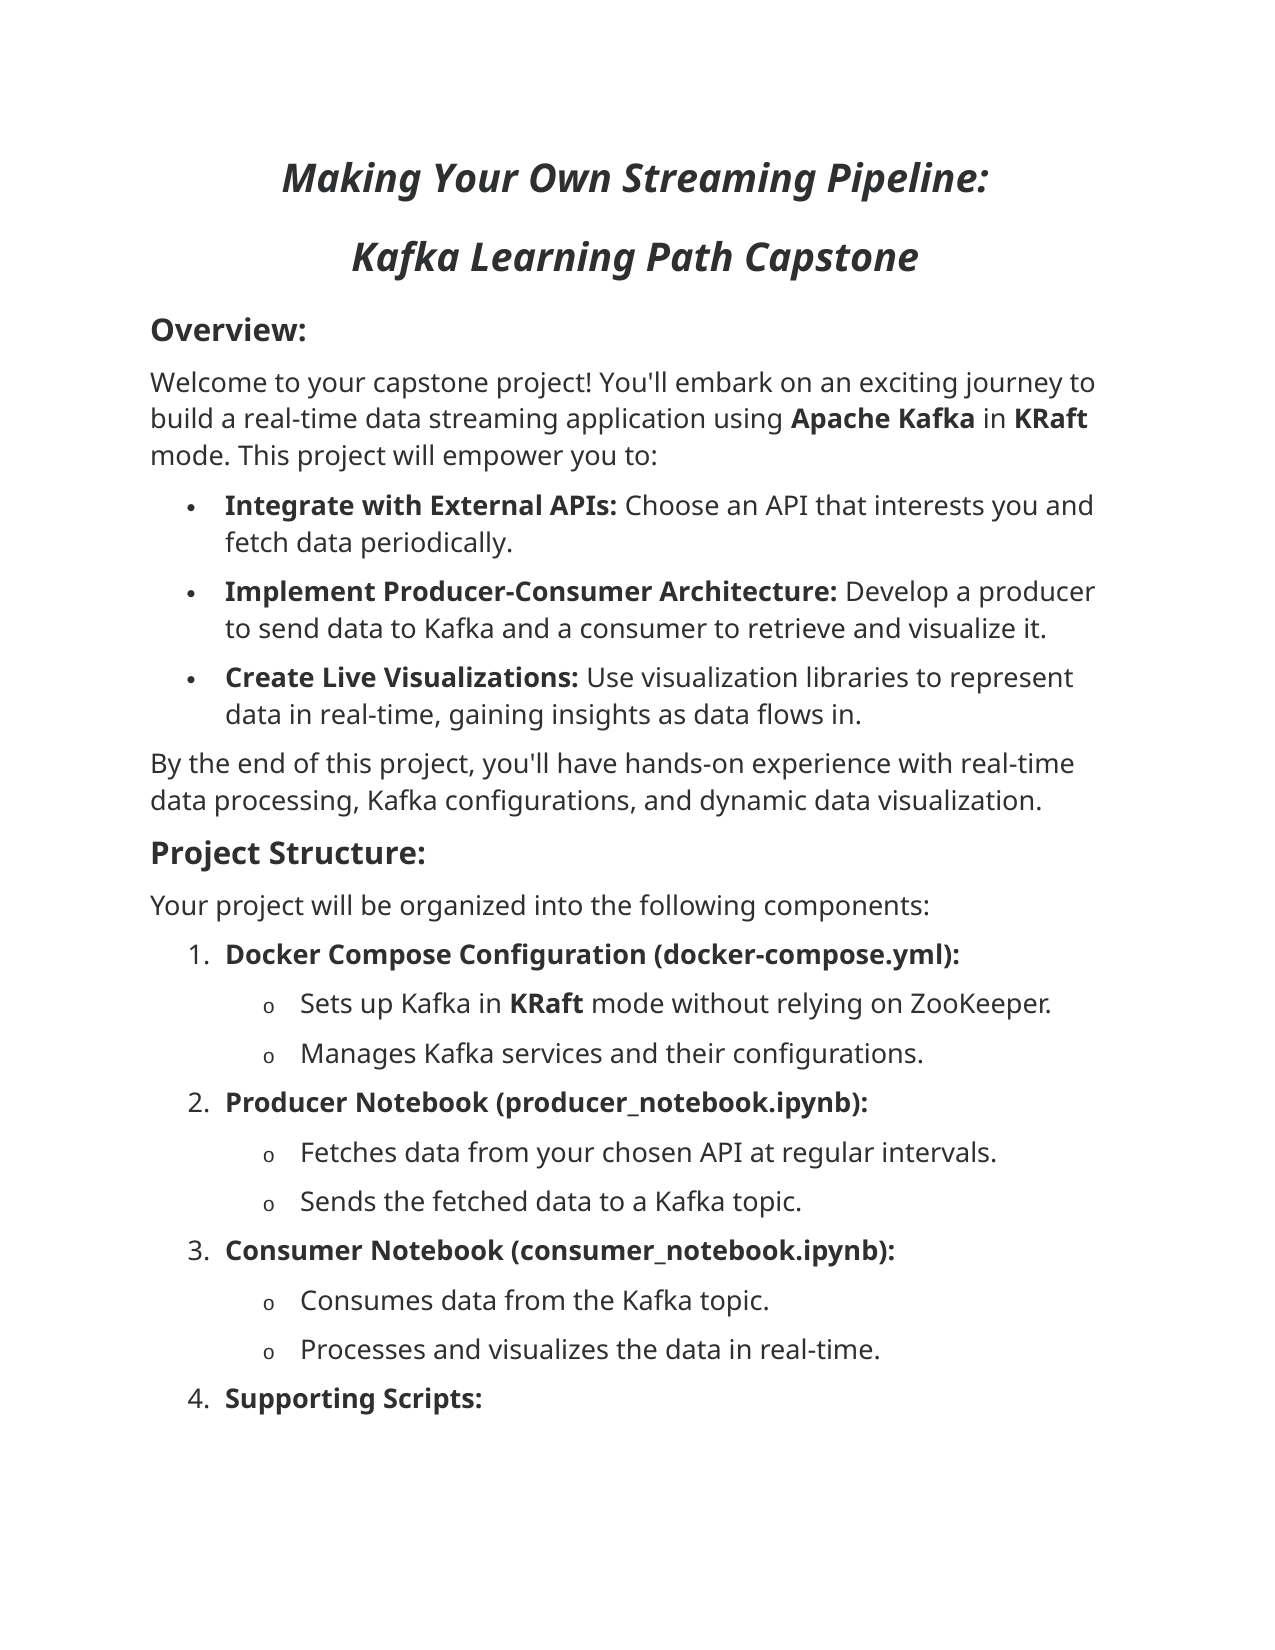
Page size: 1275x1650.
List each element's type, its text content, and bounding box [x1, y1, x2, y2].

list Producer Notebook (producer_notebook.ipynb): [187, 1084, 1125, 1121]
list Sets up Kafka in KRaft mode without relying on ZooKeeper. [262, 985, 1125, 1022]
list Integrate with External APIs: Choose an API that interests you and fetch data periodically. [187, 486, 1125, 560]
list Consumes data from the Kafka topic. [262, 1281, 1125, 1318]
text Making Your Own Streaming Pipeline: [150, 150, 1125, 204]
text By the end of this project, you'll have hands-on experience with real-time data processing, Kafka configurations, and dynamic data visualization. [150, 745, 1125, 819]
list Fetches data from your chosen API at regular intervals. [262, 1133, 1125, 1170]
list Consumer Notebook (consumer_notebook.ipynb): [187, 1232, 1125, 1269]
list Docker Compose Configuration (docker-compose.yml): [187, 936, 1125, 972]
list Sends the fetched data to a Kafka topic. [262, 1182, 1125, 1219]
list Manages Kafka services and their configurations. [262, 1034, 1125, 1071]
list Processes and visualizes the data in real-time. [262, 1331, 1125, 1367]
text Your project will be organized into the following components: [150, 886, 1125, 923]
list Supporting Scripts: [187, 1380, 1125, 1417]
text Kafka Learning Path Capstone [150, 229, 1125, 283]
list Create Live Visualizations: Use visualization libraries to represent data in real-time, gaining insights as data flows in. [187, 659, 1125, 732]
text Welcome to your capstone project! You'll embark on an exciting journey to build a real-time data streaming application using Apache Kafka in KRaft mode. This project will empower you to: [150, 363, 1125, 474]
list Implement Producer-Consumer Architecture: Develop a producer to send data to Kafka and a consumer to retrieve and visualize it. [187, 572, 1125, 646]
text Overview: [150, 308, 1125, 351]
text Project Structure: [150, 831, 1125, 874]
